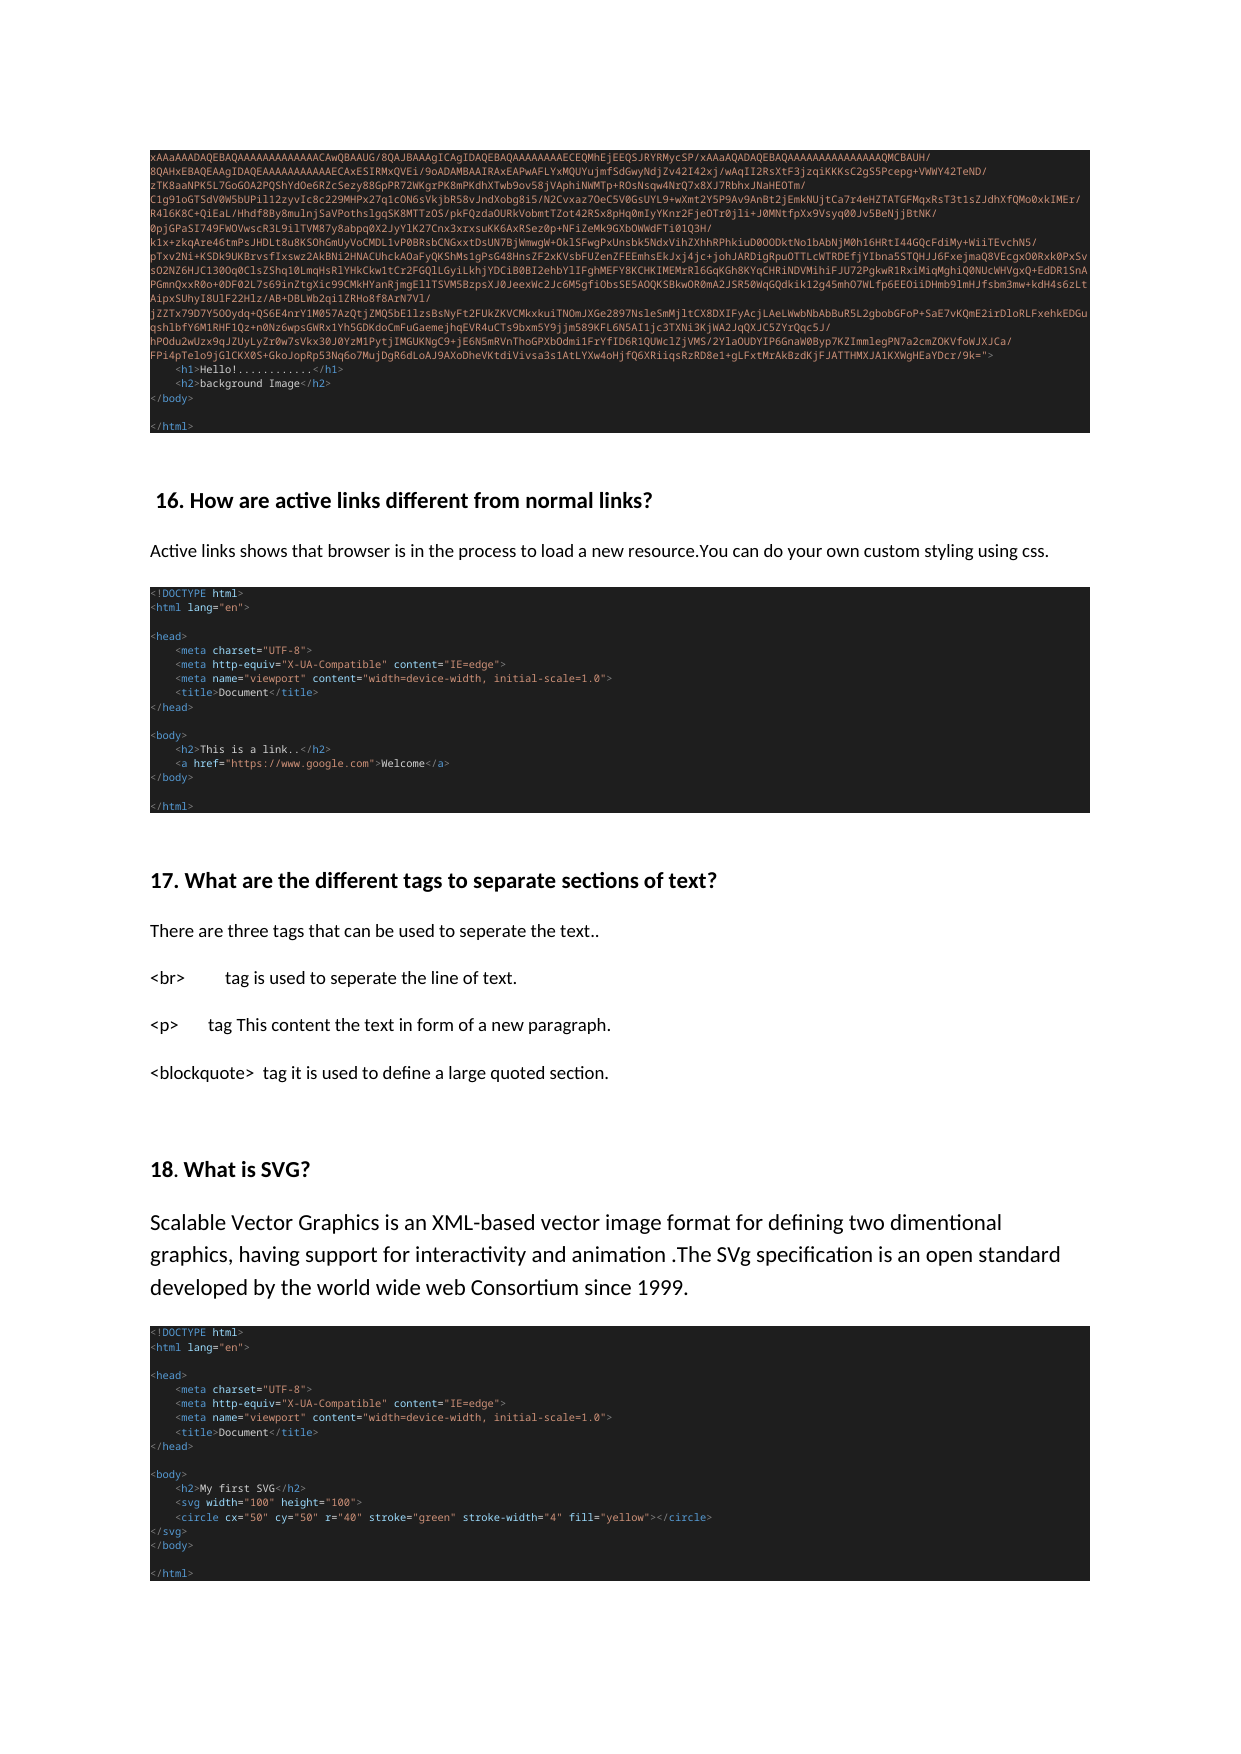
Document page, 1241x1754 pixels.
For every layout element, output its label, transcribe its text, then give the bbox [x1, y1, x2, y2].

text <h2>My first SVG</h2> [150, 1481, 1090, 1496]
text <html lang="en"> [150, 1340, 1090, 1354]
text Active links shows that browser is in the process to load a new resource.You can do your own custom styling using css. [150, 539, 1090, 562]
text </body> [150, 1538, 1090, 1552]
text <title>Document</title> [150, 1425, 1090, 1439]
text <h2>This is a link..</h2> [150, 742, 1090, 757]
text <body> [150, 728, 1090, 742]
text <body> [150, 1467, 1090, 1481]
text Scalable Vector Graphics is an XML-based vector image format for defining two dimentional graphics, having support for interactivity and animation .The SVg specification is an open standard developed by the world wide web Consortium since 1999. [150, 1208, 1090, 1301]
text <blockquote> tag it is used to define a large quoted section. [150, 1061, 1090, 1084]
text 16. How are active links different from normal links? [150, 486, 1090, 514]
text <!DOCTYPE html> [150, 1326, 1090, 1340]
text <html lang="en"> [150, 601, 1090, 615]
text <svg width="100" height="100"> [150, 1496, 1090, 1510]
text </html> [150, 419, 1090, 433]
text There are three tags that can be used to seperate the text.. [150, 919, 1090, 942]
text 18. What is SVG? [150, 1155, 1090, 1183]
text <h2>background Image</h2> [150, 377, 1090, 391]
text <circle cx="50" cy="50" r="40" stroke="green" stroke-width="4" fill="yellow"></circle> [150, 1510, 1090, 1524]
text </html> [150, 799, 1090, 813]
text <a href="https://www.google.com">Welcome</a> [150, 757, 1090, 771]
text <p> tag This content the text in form of a new paragraph. [150, 1014, 1090, 1037]
text <h1>Hello!............</h1> [150, 362, 1090, 377]
text <!DOCTYPE html> [150, 587, 1090, 601]
text </head> [150, 700, 1090, 714]
text <meta charset="UTF-8"> [150, 1382, 1090, 1396]
text </head> [150, 1439, 1090, 1453]
text <head> [150, 1368, 1090, 1382]
text <meta name="viewport" content="width=device-width, initial-scale=1.0"> [150, 1411, 1090, 1425]
text </html> [150, 1566, 1090, 1581]
text </body> [150, 391, 1090, 405]
text </svg> [150, 1524, 1090, 1538]
text </body> [150, 771, 1090, 785]
text <title>Document</title> [150, 686, 1090, 700]
text <meta http-equiv="X-UA-Compatible" content="IE=edge"> [150, 657, 1090, 672]
text <meta http-equiv="X-UA-Compatible" content="IE=edge"> [150, 1396, 1090, 1411]
text <meta charset="UTF-8"> [150, 643, 1090, 657]
text <br> tag is used to seperate the line of text. [150, 966, 1090, 989]
text <head> [150, 629, 1090, 643]
text <meta name="viewport" content="width=device-width, initial-scale=1.0"> [150, 672, 1090, 686]
text 17. What are the different tags to separate sections of text? [150, 866, 1090, 894]
